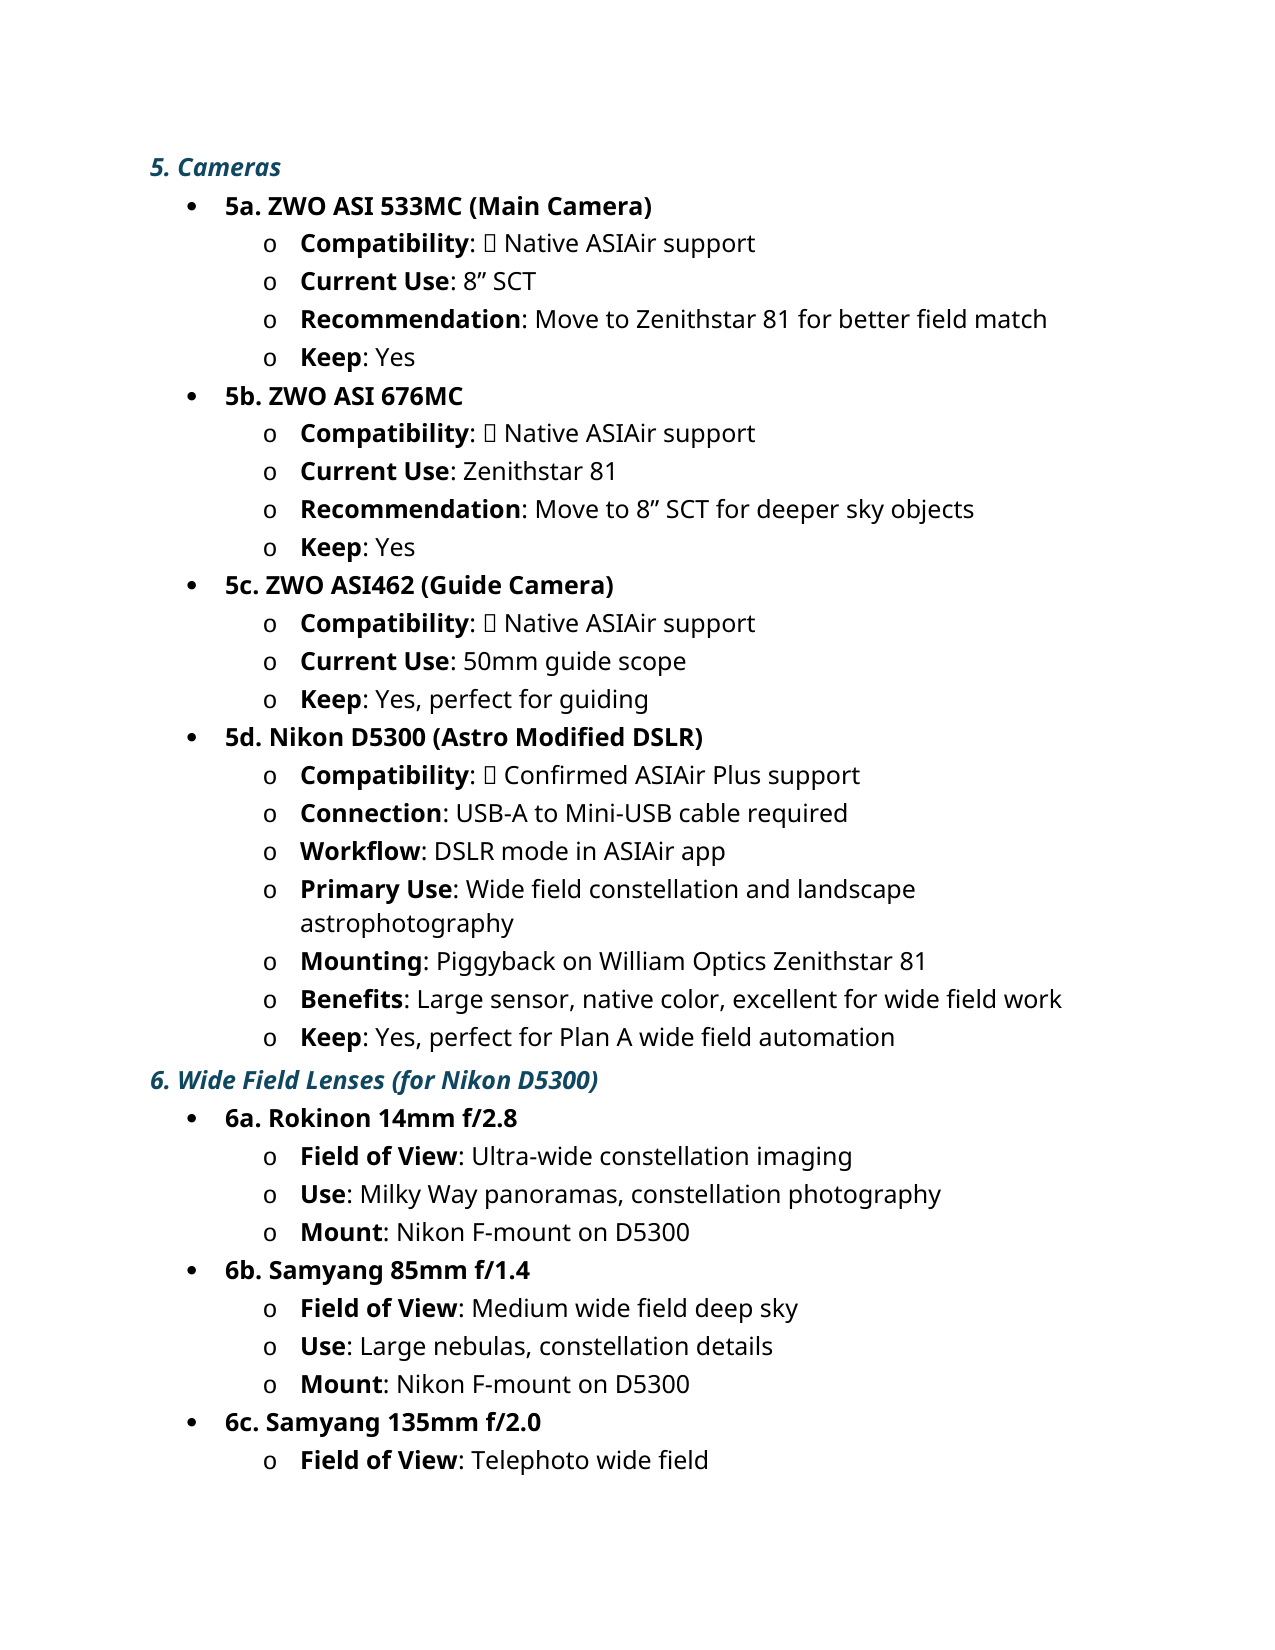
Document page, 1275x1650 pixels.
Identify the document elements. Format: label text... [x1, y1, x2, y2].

list Connection: USB-A to Mini-USB cable required [262, 796, 1125, 830]
list 6c. Samyang 135mm f/2.0 [187, 1404, 1125, 1438]
list Keep: Yes, perfect for Plan A wide field automation [262, 1020, 1125, 1054]
list Compatibility: ✅ Native ASIAir support [262, 606, 1125, 640]
list 5a. ZWO ASI 533MC (Main Camera) [187, 188, 1125, 222]
list Use: Large nebulas, constellation details [262, 1328, 1125, 1363]
list Field of View: Medium wide field deep sky [262, 1290, 1125, 1325]
list Compatibility: ✅ Native ASIAir support [262, 226, 1125, 260]
list Use: Milky Way panoramas, constellation photography [262, 1177, 1125, 1211]
list Mount: Nikon F-mount on D5300 [262, 1214, 1125, 1249]
list Compatibility: ✅ Native ASIAir support [262, 416, 1125, 450]
list Keep: Yes [262, 340, 1125, 374]
list Current Use: 50mm guide scope [262, 644, 1125, 678]
list 6b. Samyang 85mm f/1.4 [187, 1253, 1125, 1287]
list Current Use: Zenithstar 81 [262, 454, 1125, 488]
subtitle 6. Wide Field Lenses (for Nikon D5300) [150, 1062, 1125, 1097]
list Benefits: Large sensor, native color, excellent for wide field work [262, 982, 1125, 1016]
list 6a. Rokinon 14mm f/2.8 [187, 1101, 1125, 1135]
list Recommendation: Move to 8” SCT for deeper sky objects [262, 492, 1125, 526]
list Mounting: Piggyback on William Optics Zenithstar 81 [262, 944, 1125, 978]
list Keep: Yes, perfect for guiding [262, 682, 1125, 716]
list 5d. Nikon D5300 (Astro Modified DSLR) [187, 720, 1125, 754]
list Workflow: DSLR mode in ASIAir app [262, 834, 1125, 868]
list Current Use: 8” SCT [262, 264, 1125, 298]
list 5c. ZWO ASI462 (Guide Camera) [187, 568, 1125, 602]
list Field of View: Ultra-wide constellation imaging [262, 1138, 1125, 1173]
list Keep: Yes [262, 530, 1125, 564]
subtitle 5. Cameras [150, 150, 1125, 184]
list Mount: Nikon F-mount on D5300 [262, 1366, 1125, 1401]
list 5b. ZWO ASI 676MC [187, 378, 1125, 412]
list Recommendation: Move to Zenithstar 81 for better field match [262, 302, 1125, 336]
list Primary Use: Wide field constellation and landscape astrophotography [262, 872, 1125, 940]
list Field of View: Telephoto wide field [262, 1442, 1125, 1477]
list Compatibility: ✅ Confirmed ASIAir Plus support [262, 758, 1125, 792]
